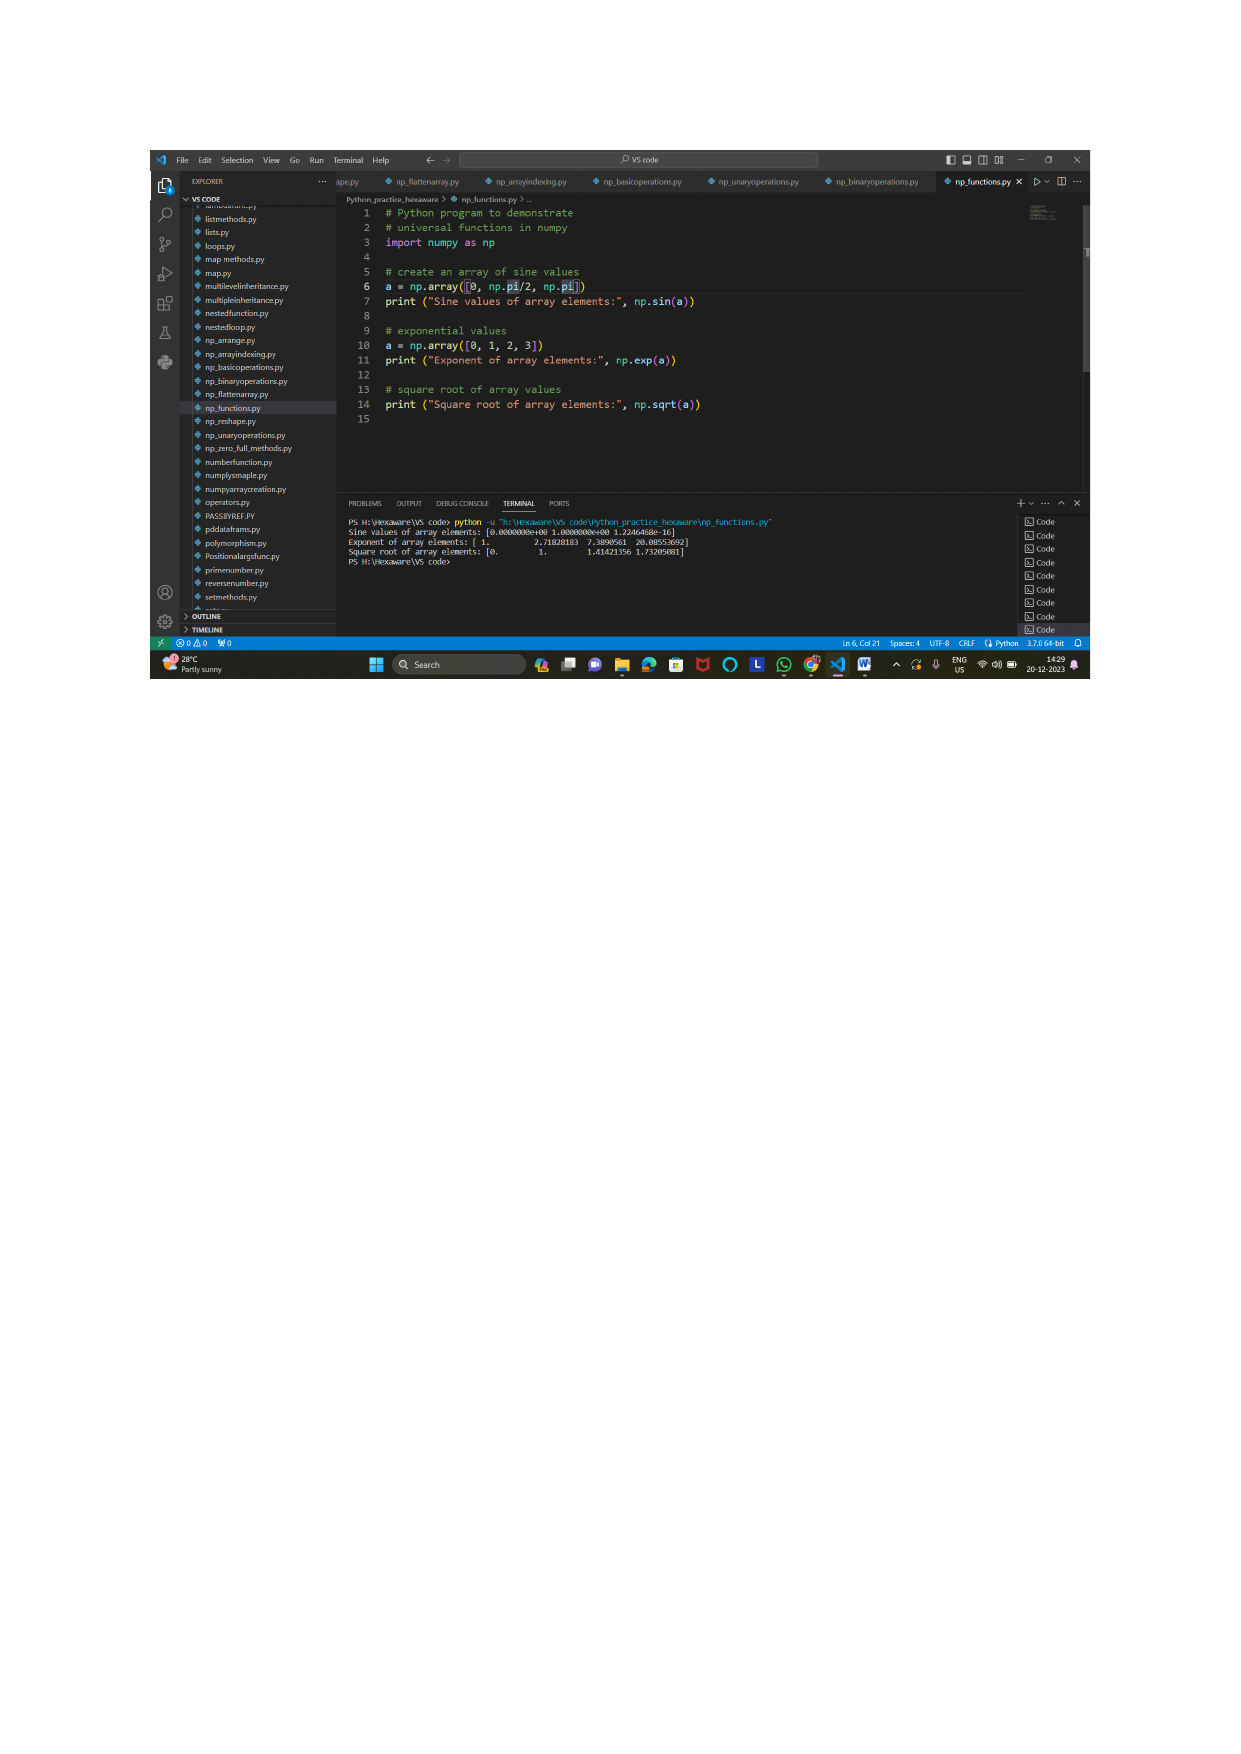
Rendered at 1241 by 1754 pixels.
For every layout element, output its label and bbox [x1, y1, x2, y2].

picture [150, 150, 1091, 679]
